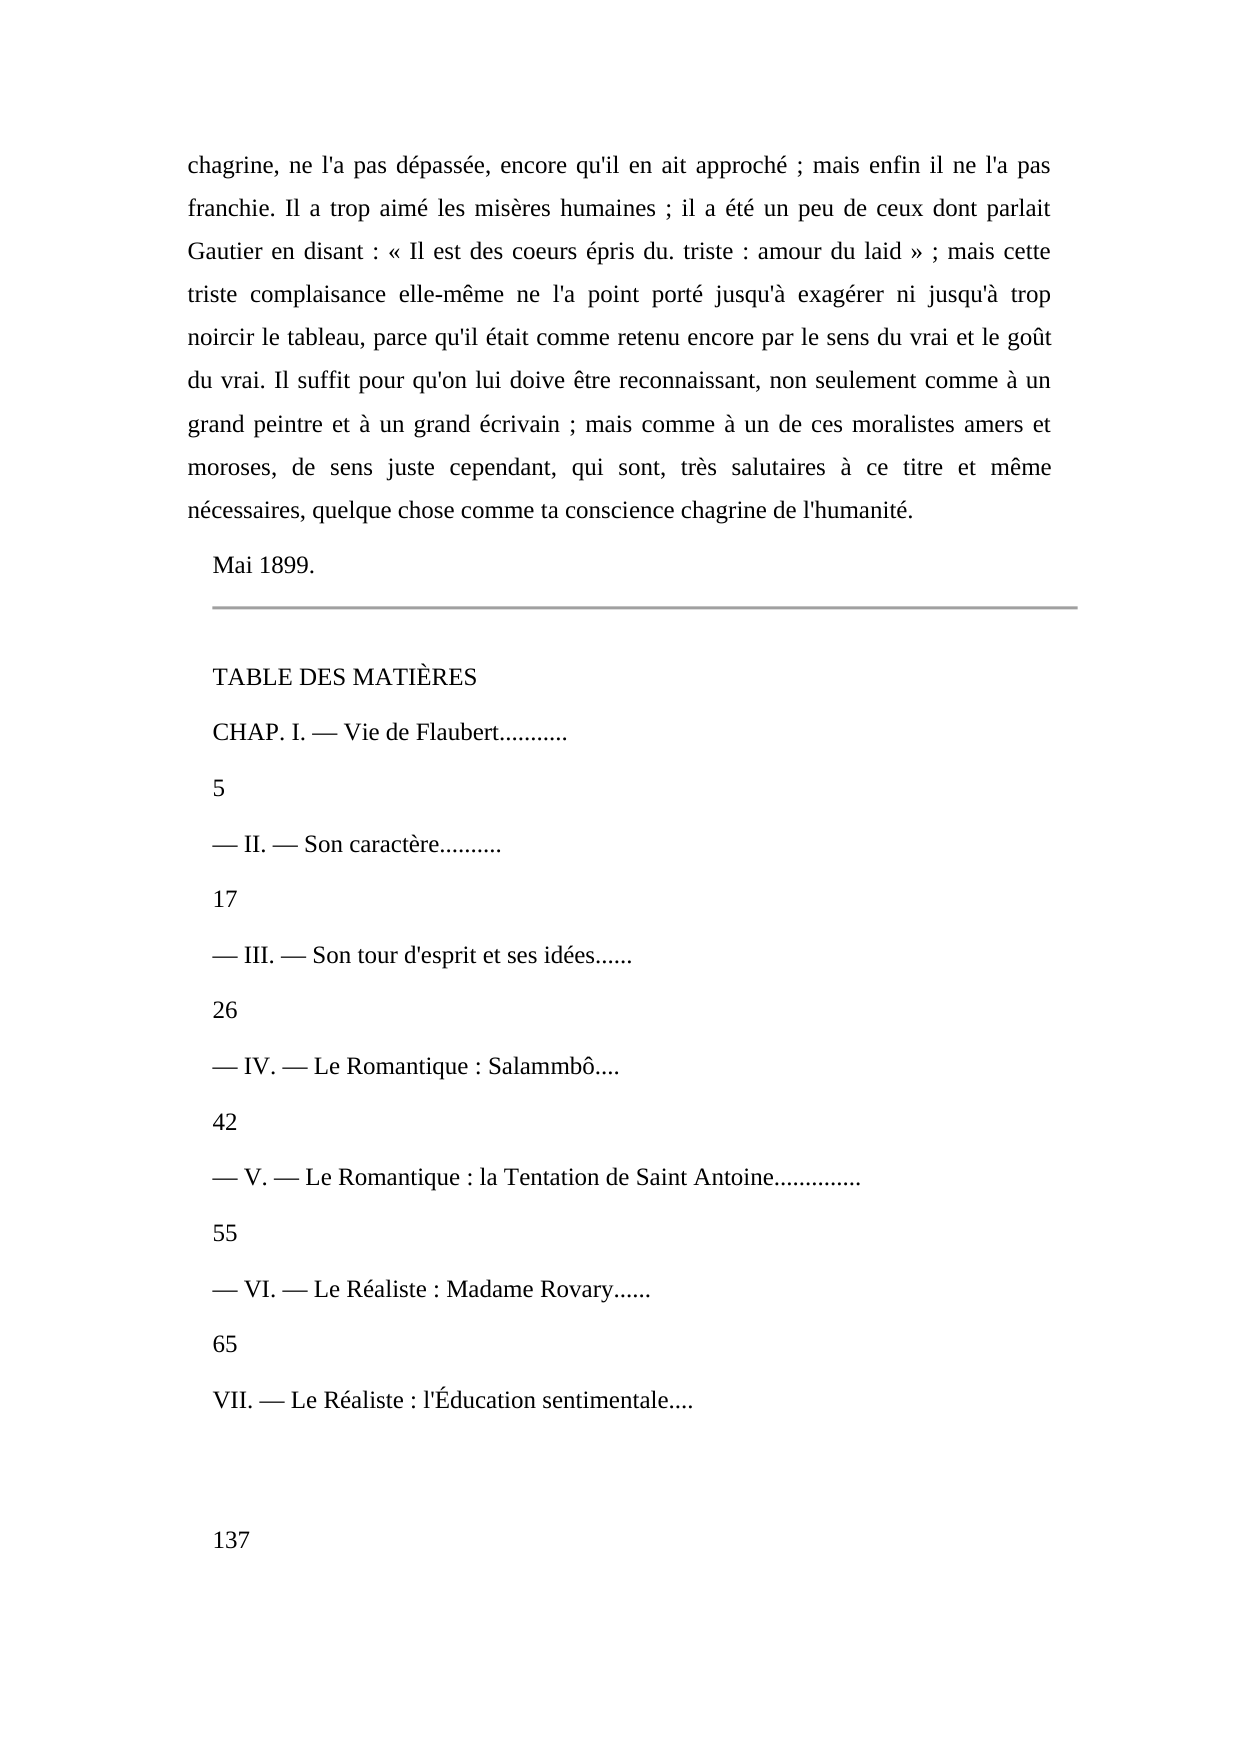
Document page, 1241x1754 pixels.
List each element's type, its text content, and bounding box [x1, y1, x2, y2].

text 42 [187, 1107, 1053, 1136]
text 26 [187, 996, 1053, 1024]
text — IV. — Le Romantique : Salammbô.... [187, 1051, 1053, 1080]
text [187, 150, 1053, 524]
text 65 [187, 1329, 1053, 1358]
text — II. — Son caractère.......... [187, 829, 1053, 857]
text — V. — Le Romantique : la Tentation de Saint Antoine.............. [187, 1162, 1053, 1191]
text — III. — Son tour d'esprit et ses idées...... [187, 940, 1053, 969]
text — VI. — Le Réaliste : Madame Rovary...... [187, 1274, 1053, 1302]
text 17 [187, 884, 1053, 913]
text TABLE DES MATIÈRES [187, 662, 1053, 691]
text VII. — Le Réaliste : l'Éducation sentimentale.... [187, 1385, 1053, 1414]
text 55 [187, 1218, 1053, 1247]
text CHAP. I. — Vie de Flaubert........... [187, 717, 1053, 746]
text 5 [187, 773, 1053, 802]
text Mai 1899. [187, 551, 1053, 579]
